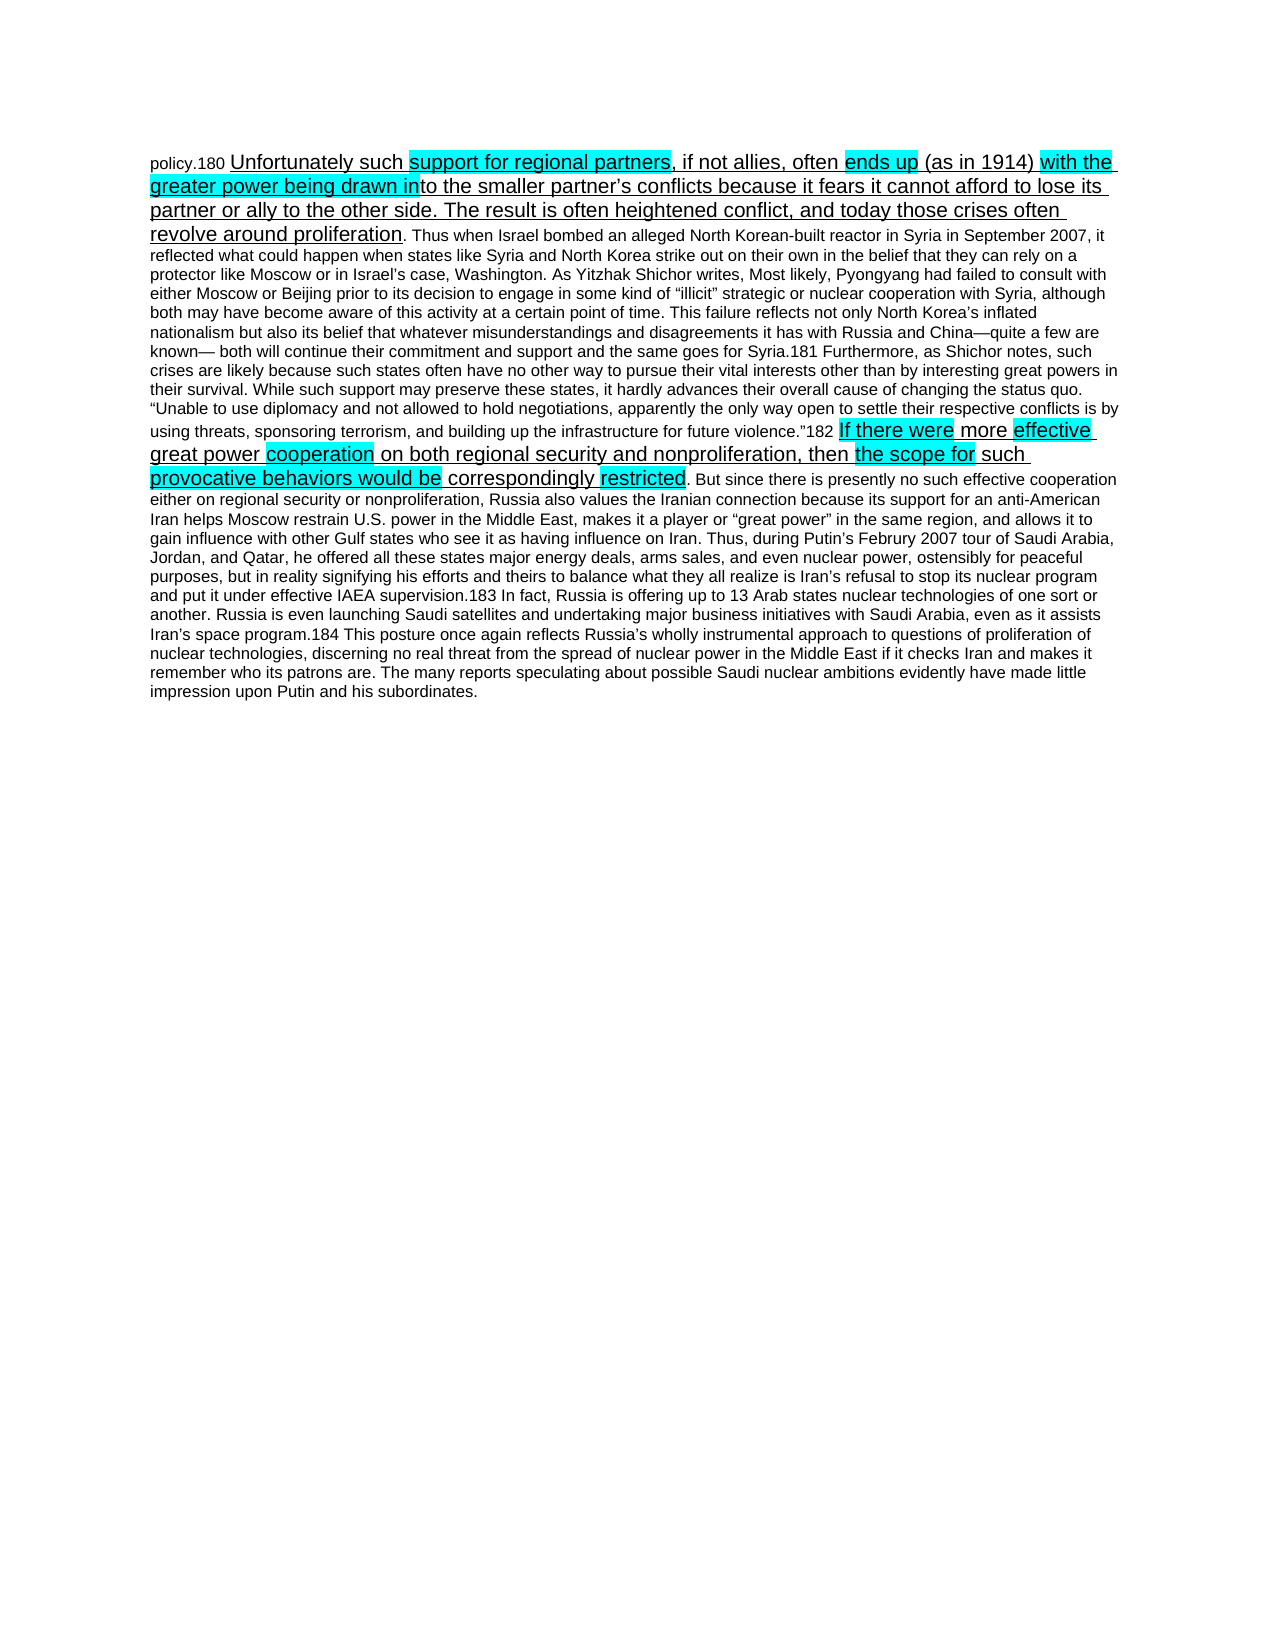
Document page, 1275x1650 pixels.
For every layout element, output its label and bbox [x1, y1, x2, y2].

text [150, 150, 1125, 701]
